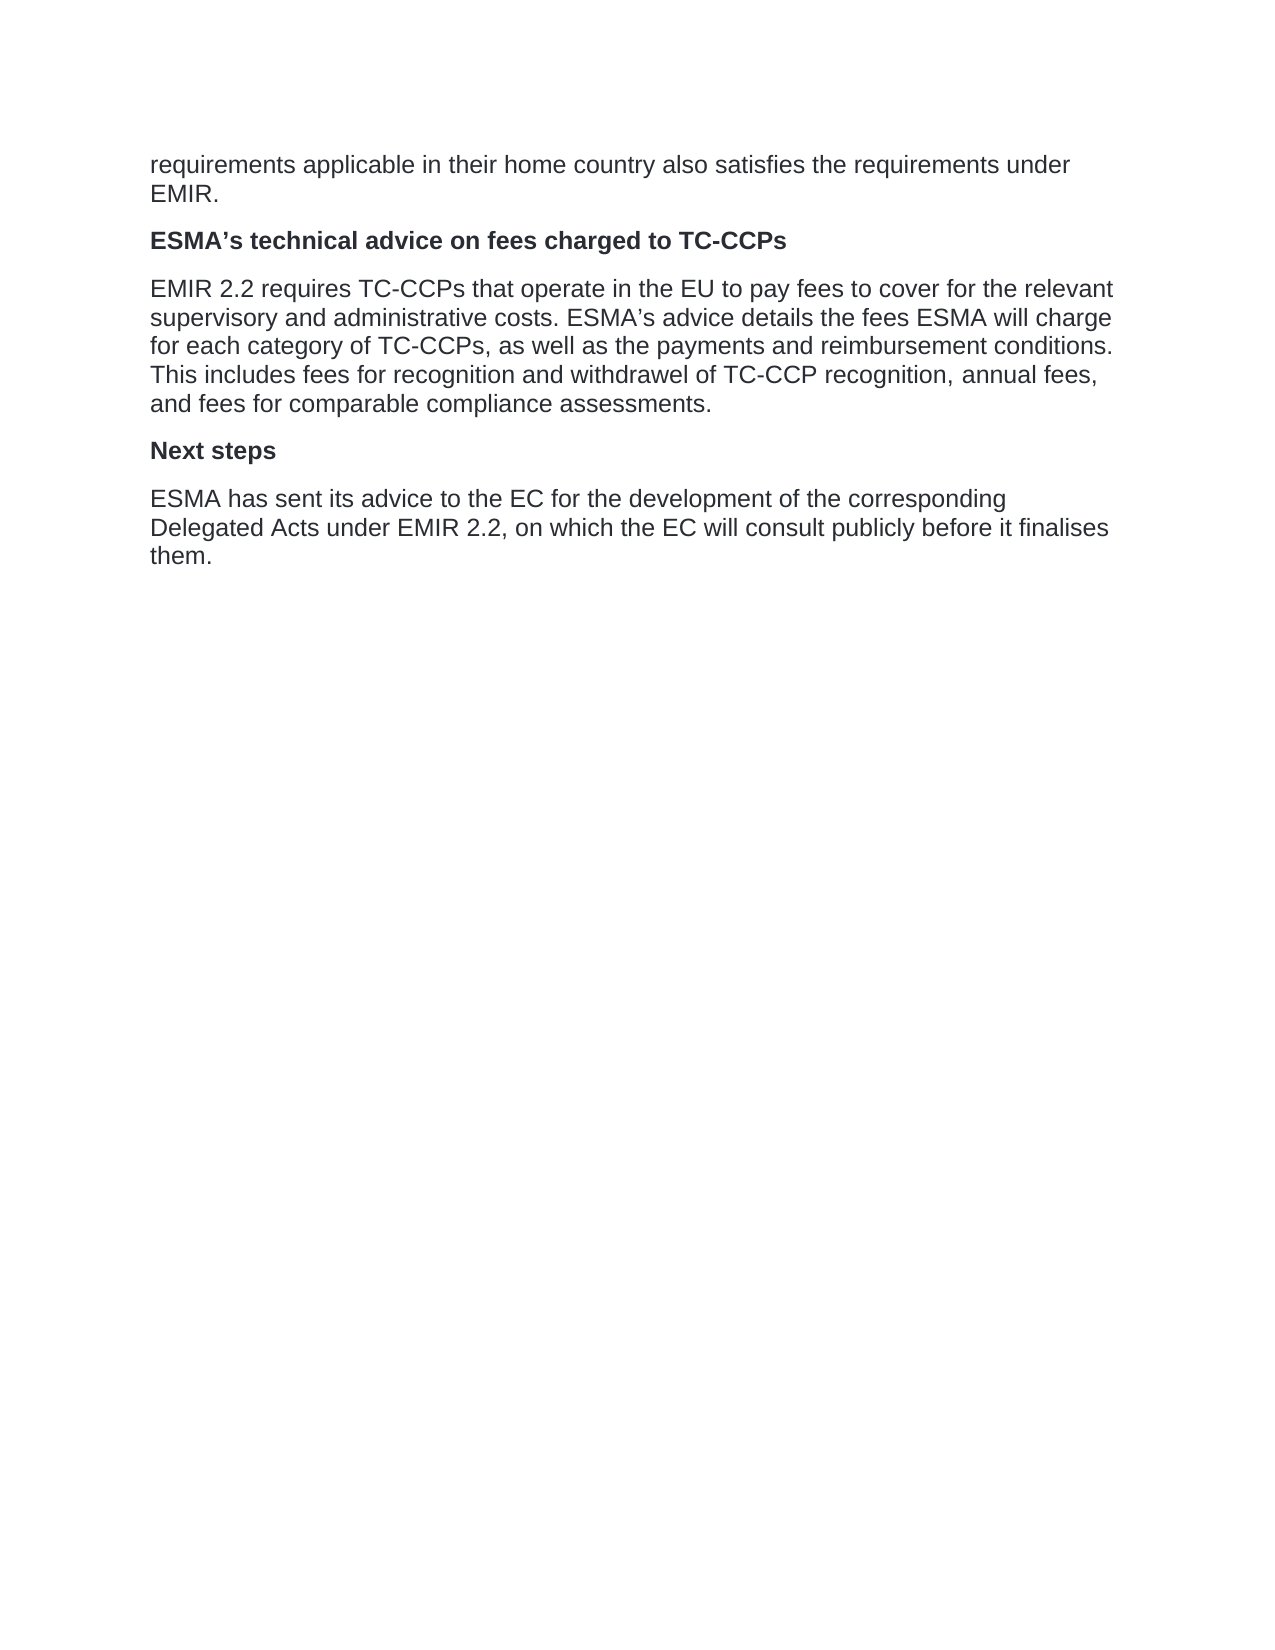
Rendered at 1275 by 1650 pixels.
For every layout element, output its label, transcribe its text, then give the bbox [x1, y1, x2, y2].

text ESMA has sent its advice to the EC for the development of the corresponding Delegated Acts under EMIR 2.2, on which the EC will consult publicly before it finalises them. [150, 484, 1125, 570]
text EMIR 2.2 requires TC-CCPs that operate in the EU to pay fees to cover for the relevant supervisory and administrative costs. ESMA’s advice details the fees ESMA will charge for each category of TC-CCPs, as well as the payments and reimbursement conditions. This includes fees for recognition and withdrawel of TC-CCP recognition, annual fees, and fees for comparable compliance assessments. [150, 274, 1125, 417]
text ESMA’s technical advice on fees charged to TC-CCPs [150, 226, 1125, 255]
text Next steps [150, 436, 1125, 465]
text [150, 150, 1125, 207]
